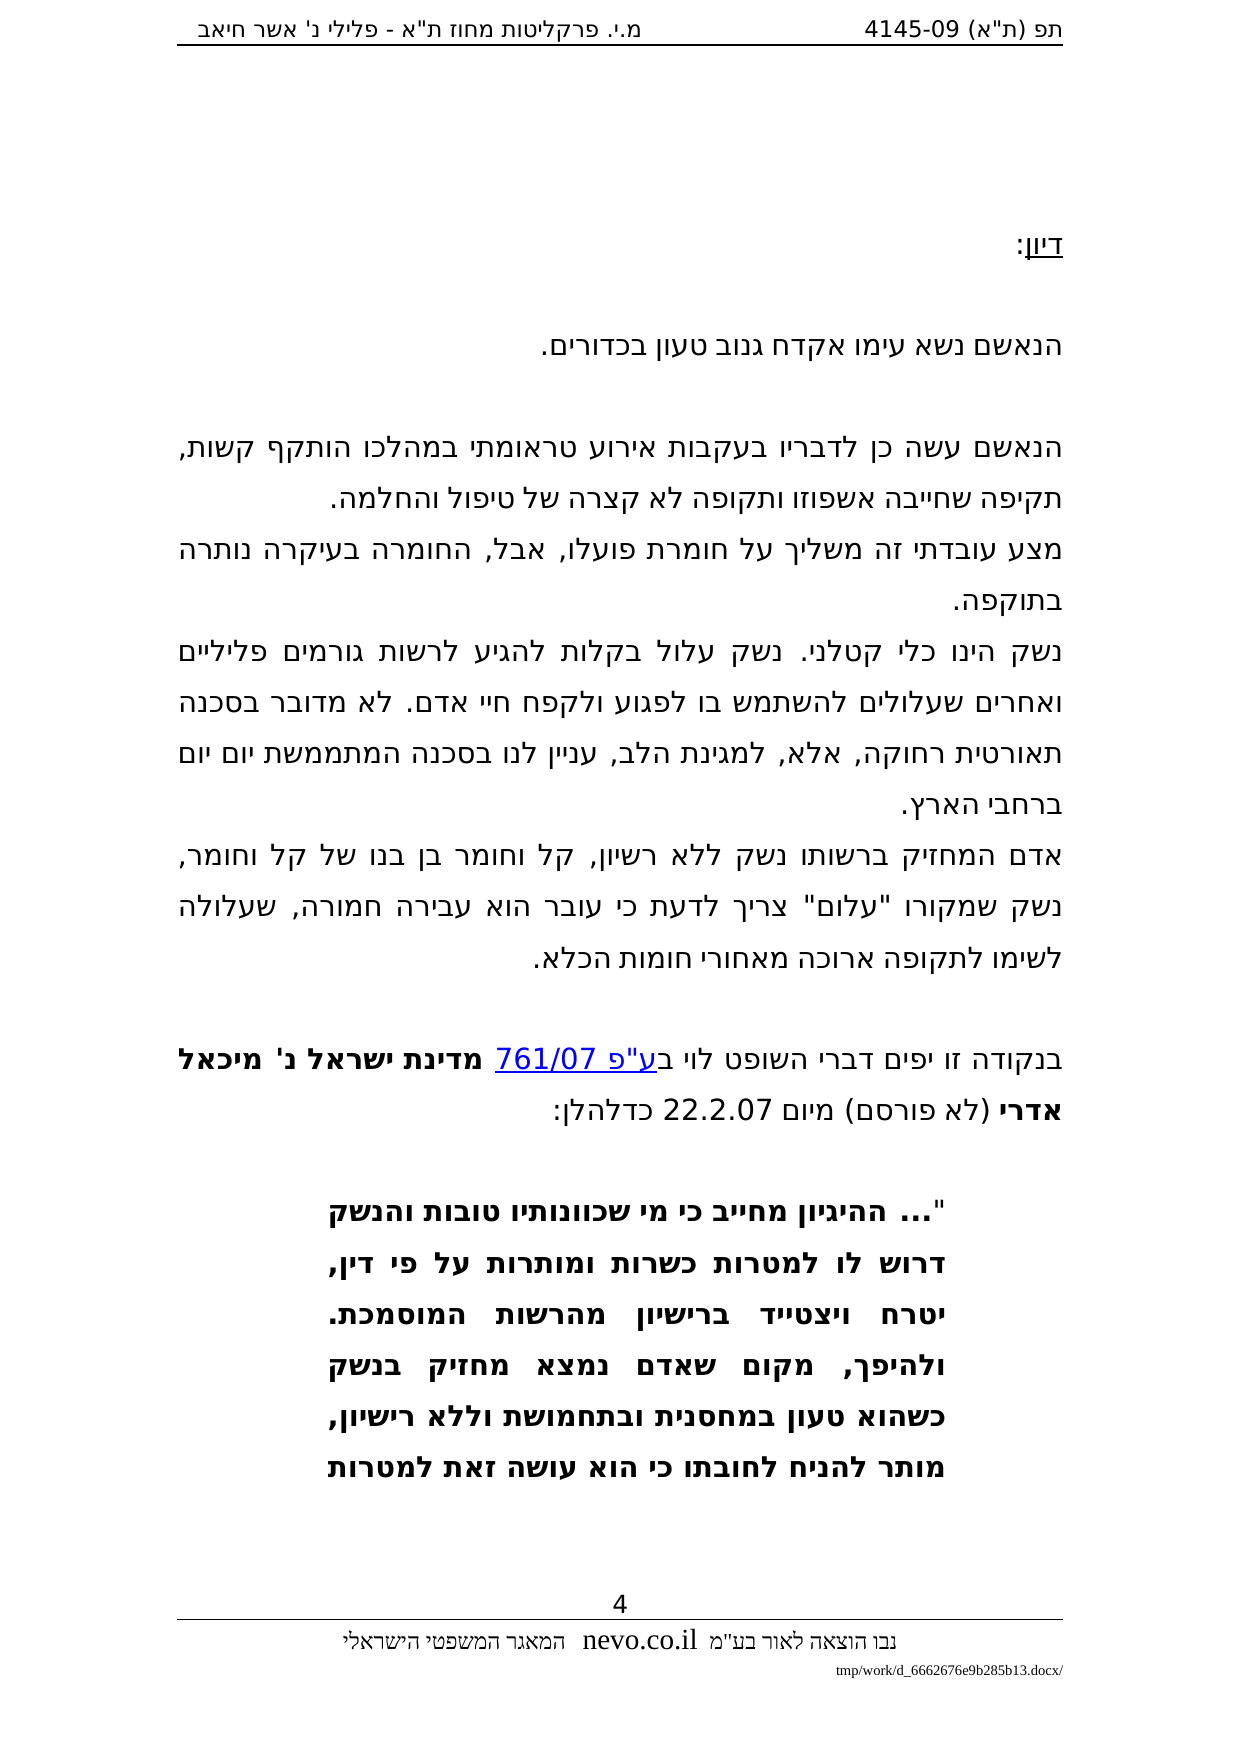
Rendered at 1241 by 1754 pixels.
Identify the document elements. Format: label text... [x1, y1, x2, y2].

text דיון: [177, 227, 1063, 261]
text בנקודה זו יפים דברי השופט לוי בע"פ 761/07 מדינת ישראל נ' מיכאל אדרי (לא פורסם) מיום 22.2.07 כדלהלן: [177, 1042, 1063, 1127]
text נשק הינו כלי קטלני. נשק עלול בקלות להגיע לרשות גורמים פליליים ואחרים שעלולים להשתמש בו לפגוע ולקפח חיי אדם. לא מדובר בסכנה תאורטית רחוקה, אלא, למגינת הלב, עניין לנו בסכנה המתממשת יום יום ברחבי הארץ. [177, 634, 1063, 822]
text הנאשם נשא עימו אקדח גנוב טעון בכדורים. [177, 329, 1063, 363]
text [327, 1195, 946, 1484]
text מצע עובדתי זה משליך על חומרת פועלו, אבל, החומרה בעיקרה נותרה בתוקפה. [177, 532, 1063, 617]
text הנאשם עשה כן לדבריו בעקבות אירוע טראומתי במהלכו הותקף קשות, תקיפה שחייבה אשפוזו ותקופה לא קצרה של טיפול והחלמה. [177, 430, 1063, 515]
text אדם המחזיק ברשותו נשק ללא רשיון, קל וחומר בן בנו של קל וחומר, נשק שמקורו "עלום" צריך לדעת כי עובר הוא עבירה חמורה, שעלולה לשימו לתקופה ארוכה מאחורי חומות הכלא. [177, 839, 1063, 975]
